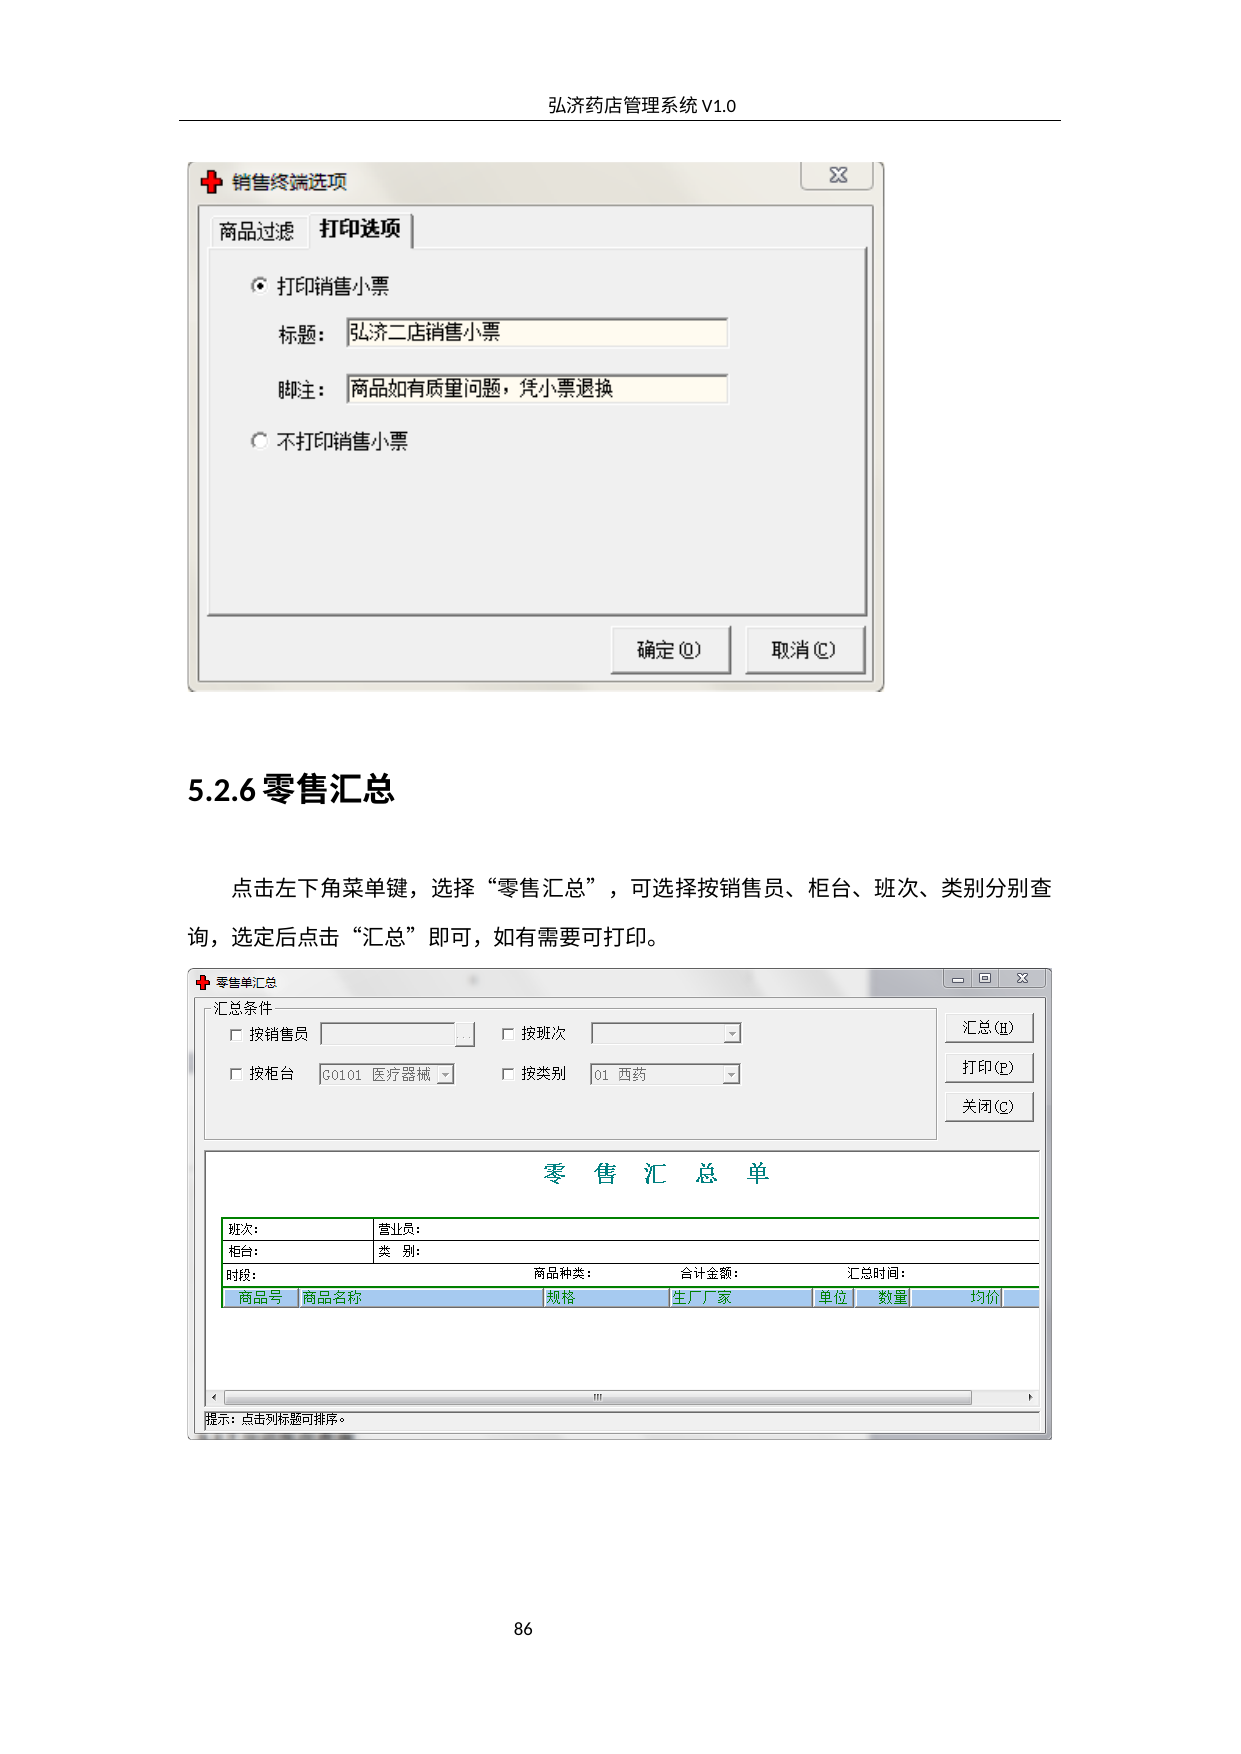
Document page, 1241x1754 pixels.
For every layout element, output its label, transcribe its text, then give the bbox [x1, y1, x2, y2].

subtitle 5.2.6零售汇总 [187, 755, 1053, 820]
picture [187, 968, 1052, 1440]
picture [187, 162, 885, 692]
text 点击左下角菜单键，选择“零售汇总”，可选择按销售员、柜台、班次、类别分别查询，选定后点击“汇总”即可，如有需要可打印。 [187, 871, 1053, 952]
